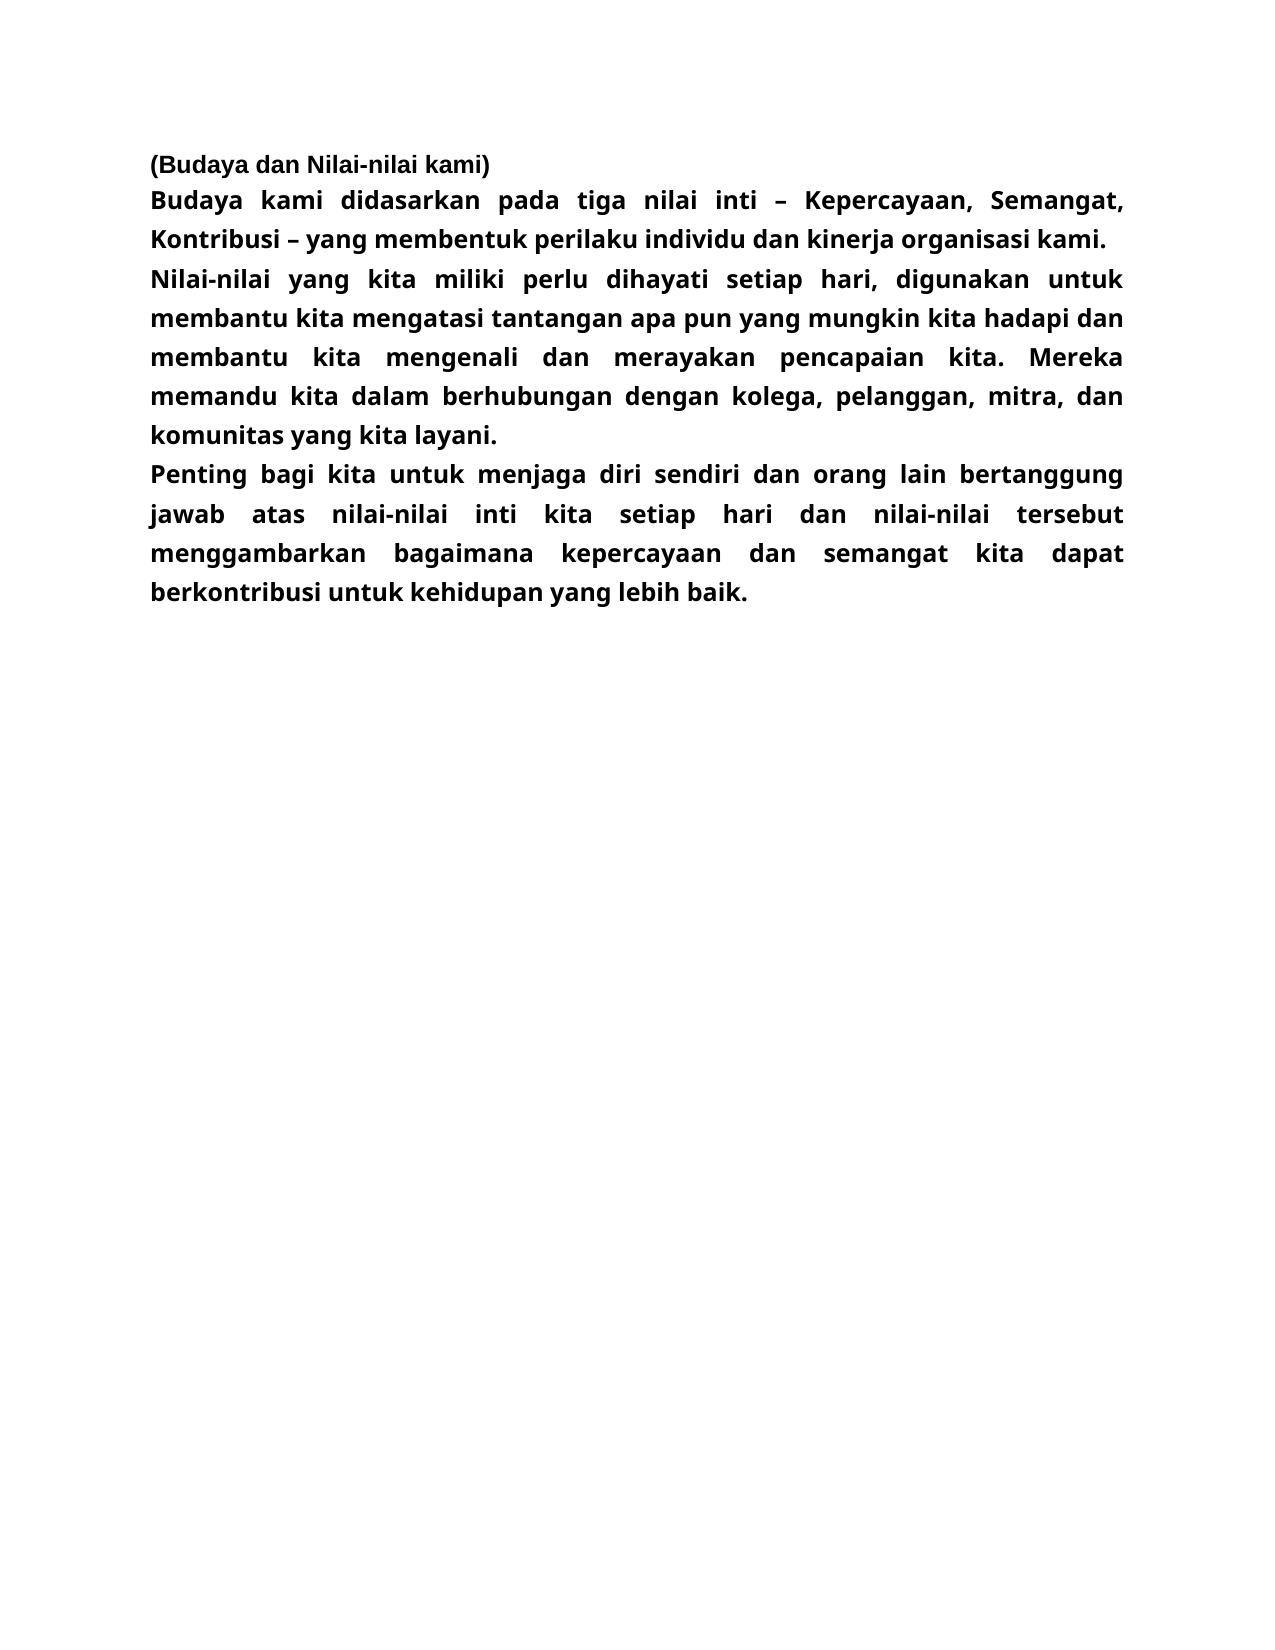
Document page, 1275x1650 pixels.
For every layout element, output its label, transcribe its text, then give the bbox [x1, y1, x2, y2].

text Penting bagi kita untuk menjaga diri sendiri dan orang lain bertanggung jawab atas nilai-nilai inti kita setiap hari dan nilai-nilai tersebut menggambarkan bagaimana kepercayaan dan semangat kita dapat berkontribusi untuk kehidupan yang lebih baik. [150, 457, 1125, 609]
text Budaya kami didasarkan pada tiga nilai inti – Kepercayaan, Semangat, Kontribusi – yang membentuk perilaku individu dan kinerja organisasi kami. [150, 183, 1125, 256]
text Nilai-nilai yang kita miliki perlu dihayati setiap hari, digunakan untuk membantu kita mengatasi tantangan apa pun yang mungkin kita hadapi dan membantu kita mengenali dan merayakan pencapaian kita. Mereka memandu kita dalam berhubungan dengan kolega, pelanggan, mitra, dan komunitas yang kita layani. [150, 261, 1125, 452]
text (Budaya dan Nilai-nilai kami) [150, 150, 1125, 179]
